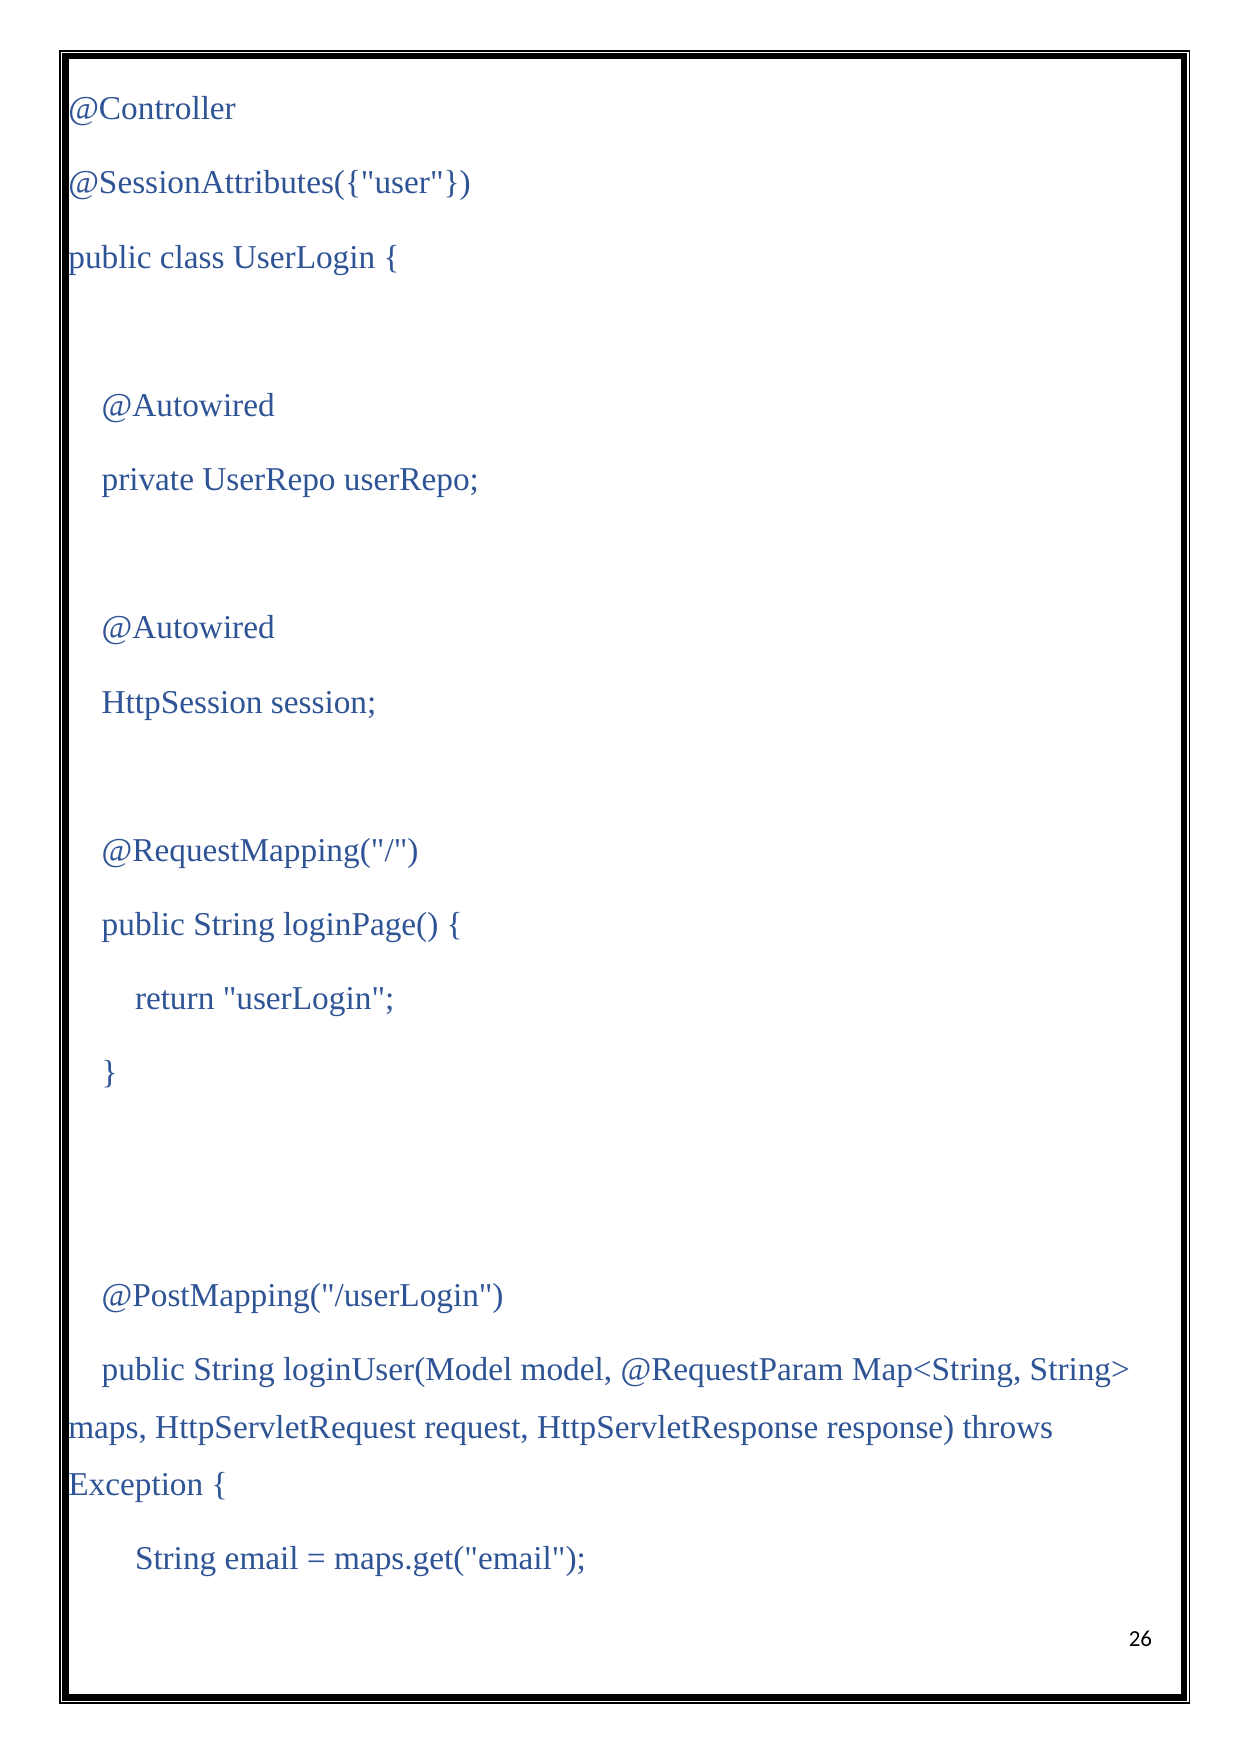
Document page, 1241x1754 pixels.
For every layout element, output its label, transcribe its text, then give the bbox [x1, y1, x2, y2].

text } [69, 1053, 1152, 1091]
text @Autowired [69, 385, 1152, 424]
text public String loginUser(Model model, @RequestParam Map<String, String> maps, HttpServletRequest request, HttpServletResponse response) throws Exception { [69, 1349, 1152, 1503]
text String email = maps.get("email"); [69, 1539, 1152, 1577]
text @Controller [69, 89, 1152, 127]
text @RequestMapping("/") [69, 830, 1152, 869]
text private UserRepo userRepo; [69, 459, 1152, 498]
text @SessionAttributes({"user"}) [69, 163, 1152, 201]
text public String loginPage() { [69, 904, 1152, 943]
text return "userLogin"; [69, 979, 1152, 1017]
text @PostMapping("/userLogin") [69, 1275, 1152, 1314]
text HttpSession session; [69, 682, 1152, 720]
text @Autowired [69, 608, 1152, 646]
text public class UserLogin { [69, 237, 1152, 275]
